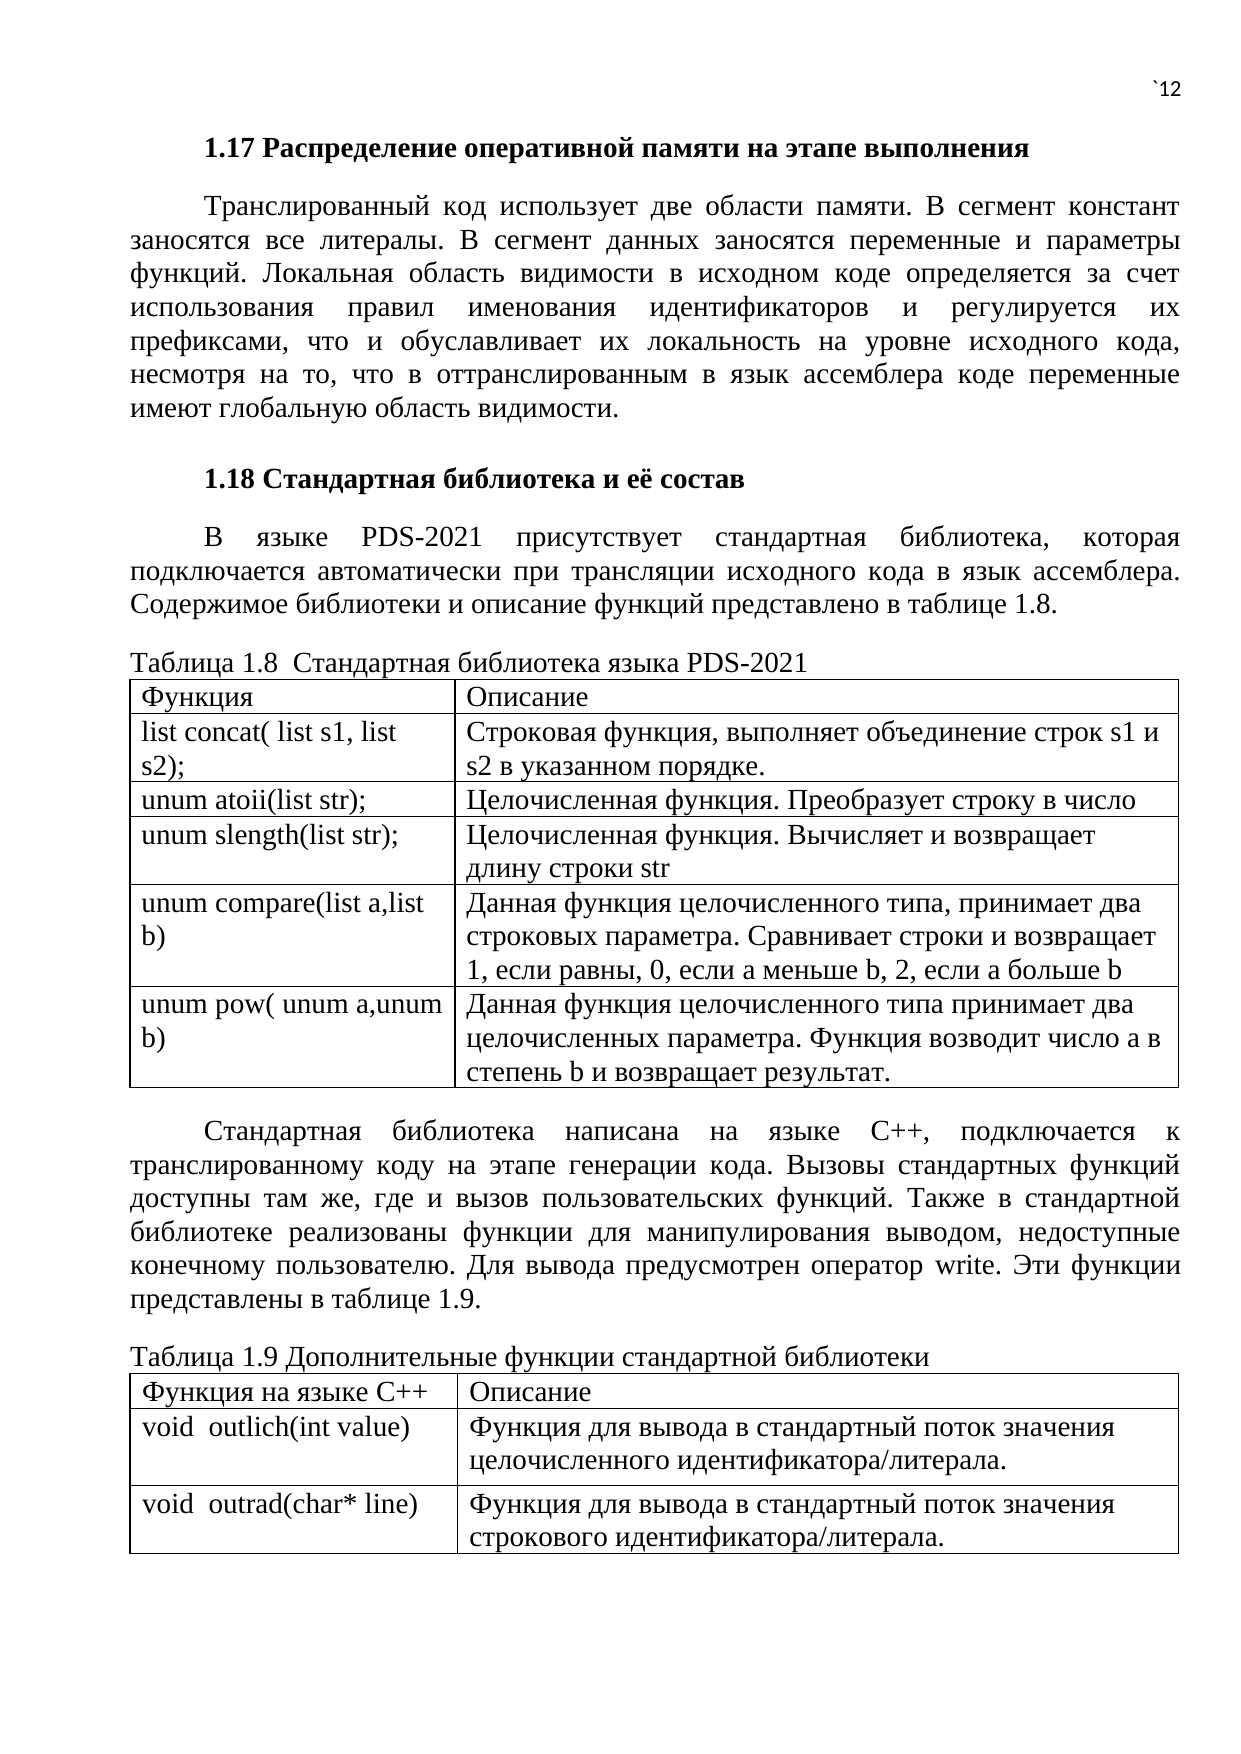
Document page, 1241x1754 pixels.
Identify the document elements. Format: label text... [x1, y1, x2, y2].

table_header Функция [131, 680, 454, 713]
table_cell unum pow( unum a,unum b) [131, 987, 454, 1087]
table_cell void outrad(char* line) [131, 1486, 457, 1553]
text Транслированный код использует две области памяти. В сегмент констант заносятся все литералы. В сегмент данных заносятся переменные и параметры функций. Локальная область видимости в исходном коде определяется за счет использования правил именования идентификаторов и регулируется их префиксами, что и обуславливает их локальность на уровне исходного кода, несмотря на то, что в оттранслированным в язык ассемблера коде переменные имеют глобальную область видимости. [130, 188, 1181, 423]
table_cell Данная функция целочисленного типа, принимает два строковых параметра. Сравнивает строки и возвращает 1, если равны, 0, если a меньше b, 2, если a больше b [456, 885, 1178, 986]
table_cell unum atoii(list str); [131, 782, 454, 816]
table_cell Строковая функция, выполняет объединение строк s1 и s2 в указанном порядке. [456, 714, 1178, 781]
text Таблица 1.9 Дополнительные функции стандартной библиотеки [130, 1339, 1181, 1373]
table_header Описание [456, 680, 1178, 713]
table_cell unum compare(list a,list b) [131, 885, 454, 986]
text В языке PDS-2021 присутствует стандартная библиотека, которая подключается автоматически при трансляции исходного кода в язык ассемблера. Содержимое библиотеки и описание функций представлено в таблице 1.8. [130, 519, 1181, 620]
table_cell void outlich(int value) [131, 1409, 457, 1485]
table_cell list concat( list s1, list s2); [131, 714, 454, 781]
table_cell Целочисленная функция. Преобразует строку в число [456, 782, 1178, 816]
text Стандартная библиотека написана на языке С++, подключается к транслированному коду на этапе генерации кода. Вызовы стандартных функций доступны там же, где и вызов пользовательских функций. Также в стандартной библиотеке реализованы функции для манипулирования выводом, недоступные конечному пользователю. Для вывода предусмотрен оператор write. Эти функции представлены в таблице 1.9. [130, 1113, 1181, 1314]
table_header Описание [458, 1374, 1178, 1408]
text 1.18 Стандартная библиотека и её состав [130, 461, 1181, 494]
text 1.17 Распределение оперативной памяти на этапе выполнения [130, 130, 1181, 163]
table_cell Целочисленная функция. Вычисляет и возвращает длину строки str [456, 817, 1178, 884]
table_cell Функция для вывода в стандартный поток значения целочисленного идентификатора/литерала. [458, 1409, 1178, 1485]
table_cell Функция для вывода в стандартный поток значения строкового идентификатора/литерала. [458, 1486, 1178, 1553]
text Таблица 1.8 Стандартная библиотека языка PDS-2021 [130, 645, 1181, 678]
table_header Функция на языке С++ [131, 1374, 457, 1408]
table_cell unum slength(list str); [131, 817, 454, 884]
table_cell Данная функция целочисленного типа принимает два целочисленных параметра. Функция возводит число a в степень b и возвращает результат. [456, 987, 1178, 1087]
